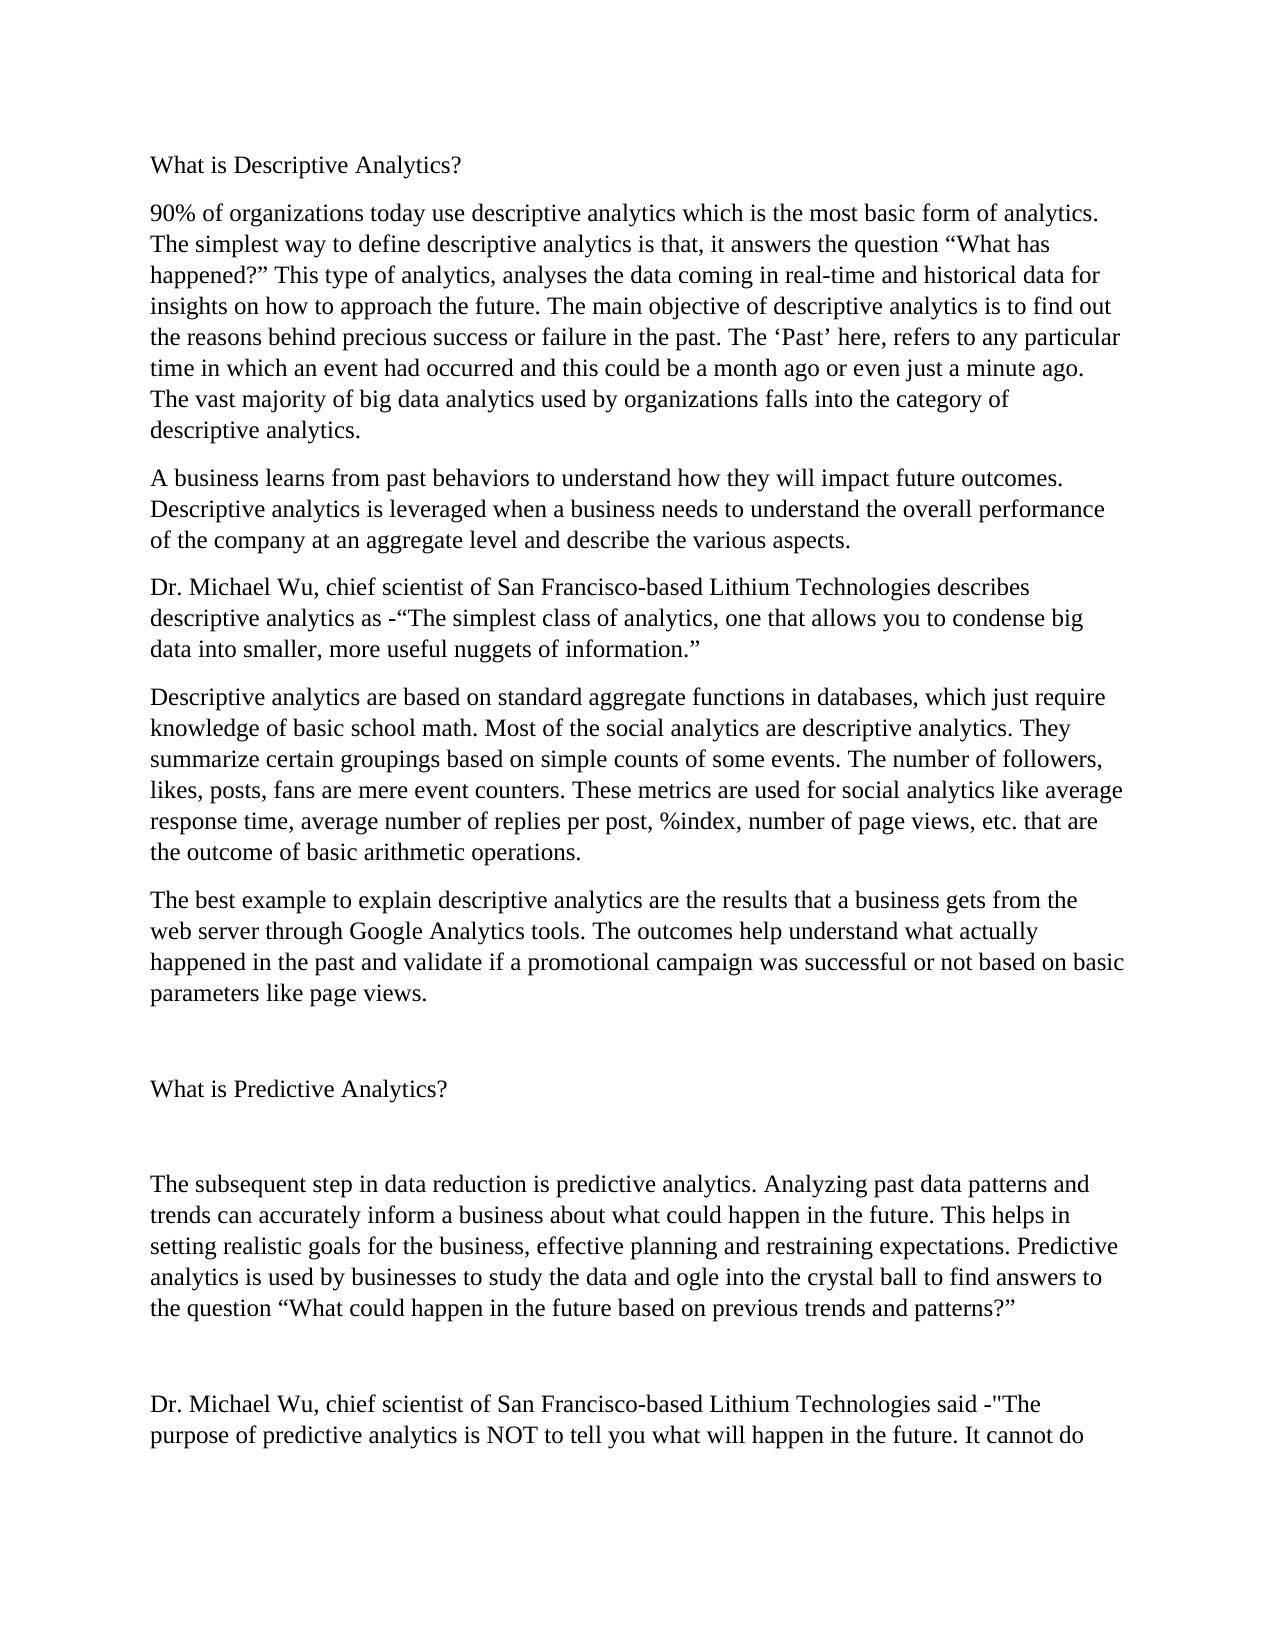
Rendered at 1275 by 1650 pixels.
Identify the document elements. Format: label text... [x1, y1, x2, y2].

text Descriptive analytics are based on standard aggregate functions in databases, which just require knowledge of basic school math. Most of the social analytics are descriptive analytics. They summarize certain groupings based on simple counts of some events. The number of followers, likes, posts, fans are mere event counters. These metrics are used for social analytics like average response time, average number of replies per post, %index, number of page views, etc. that are the outcome of basic arithmetic operations. [150, 682, 1125, 866]
text The best example to explain descriptive analytics are the results that a business gets from the web server through Google Analytics tools. The outcomes help understand what actually happened in the past and validate if a promotional campaign was successful or not based on basic parameters like page views. [150, 885, 1125, 1007]
text What is Descriptive Analytics? [150, 150, 1125, 179]
text 90% of organizations today use descriptive analytics which is the most basic form of analytics. The simplest way to define descriptive analytics is that, it answers the question “What has happened?” This type of analytics, analyses the data coming in real-time and historical data for insights on how to approach the future. The main objective of descriptive analytics is to find out the reasons behind precious success or failure in the past. The ‘Past’ here, refers to any particular time in which an event had occurred and this could be a month ago or even just a minute ago. The vast majority of big data analytics used by organizations falls into the category of descriptive analytics. [150, 198, 1125, 444]
text Dr. Michael Wu, chief scientist of San Francisco-based Lithium Technologies describes descriptive analytics as -“The simplest class of analytics, one that allows you to condense big data into smaller, more useful nuggets of information.” [150, 572, 1125, 663]
text What is Predictive Analytics? [150, 1074, 1125, 1102]
text A business learns from past behaviors to understand how they will impact future outcomes. Descriptive analytics is leveraged when a business needs to understand the overall performance of the company at an aggregate level and describe the various aspects. [150, 463, 1125, 553]
text The subsequent step in data reduction is predictive analytics. Analyzing past data patterns and trends can accurately inform a business about what could happen in the future. This helps in setting realistic goals for the business, effective planning and restraining expectations. Predictive analytics is used by businesses to study the data and ogle into the crystal ball to find answers to the question “What could happen in the future based on previous trends and patterns?” [150, 1169, 1125, 1322]
